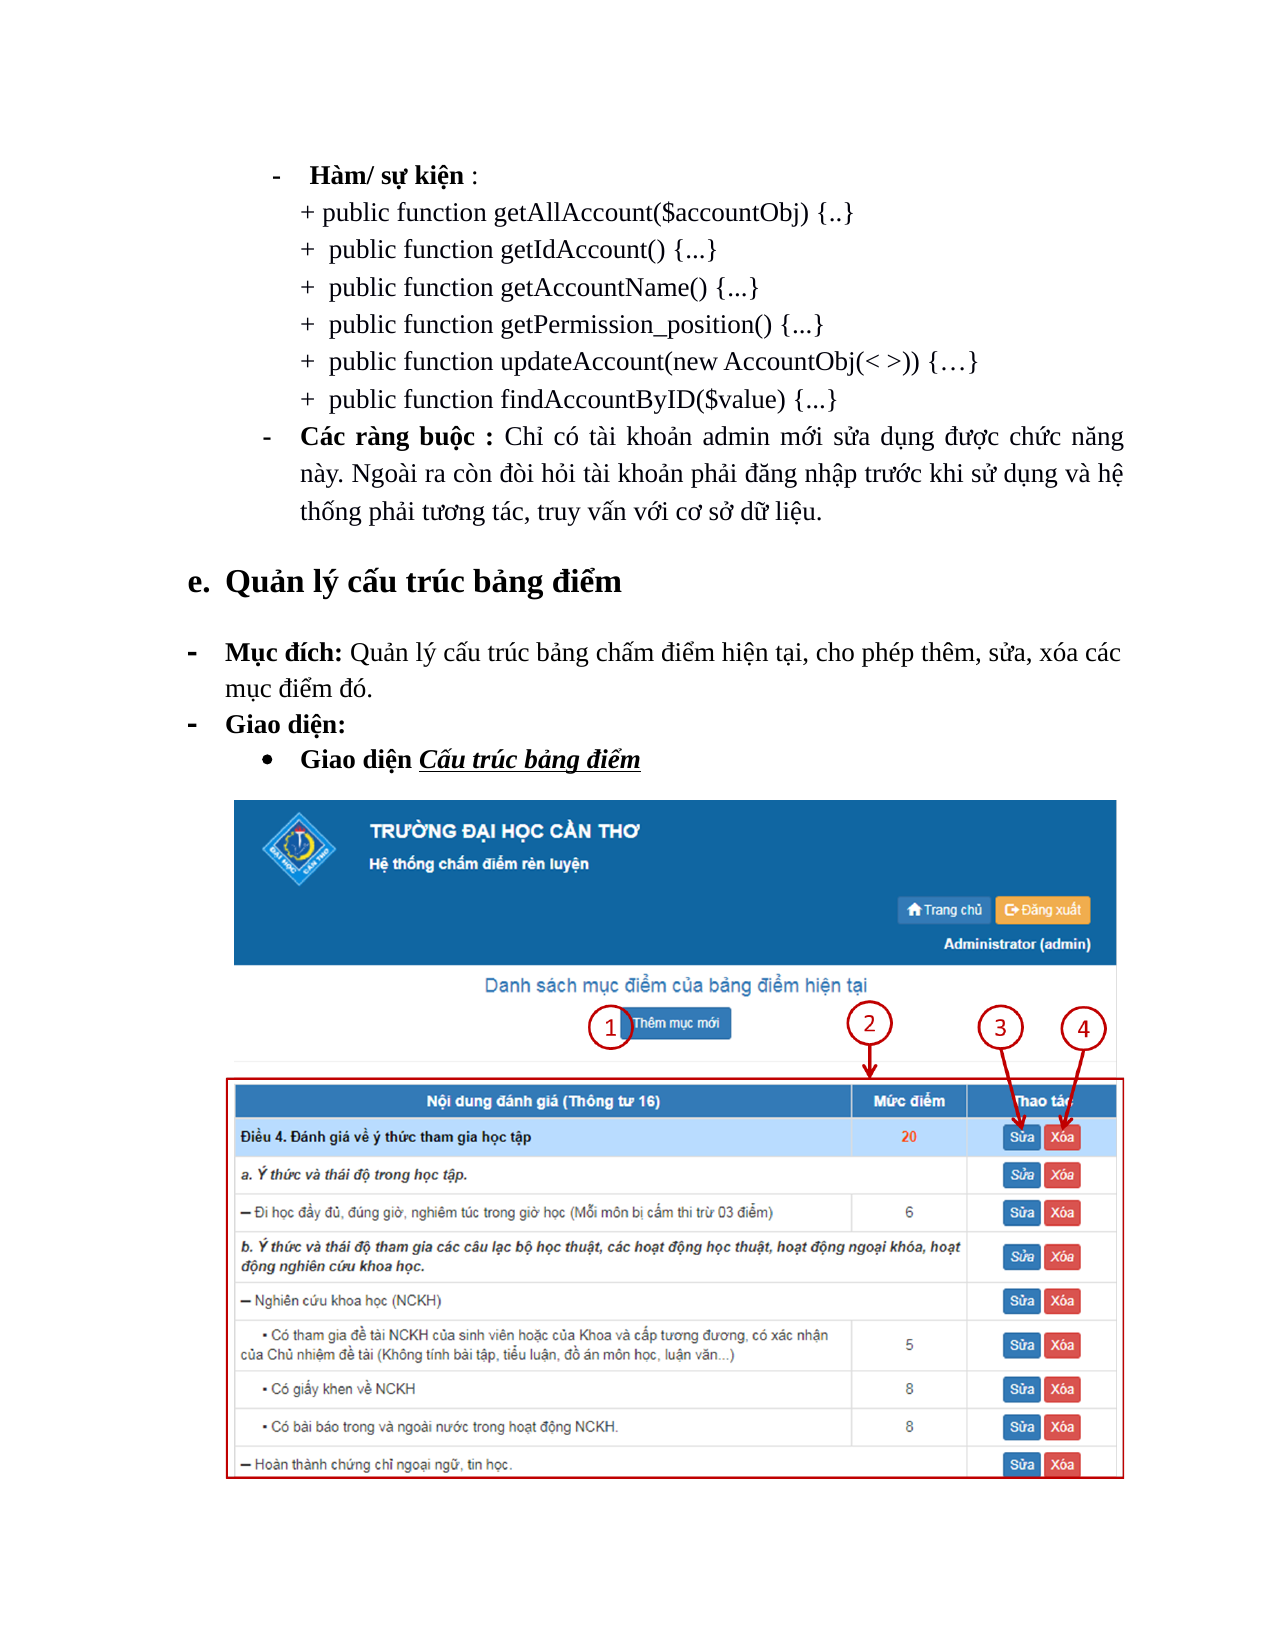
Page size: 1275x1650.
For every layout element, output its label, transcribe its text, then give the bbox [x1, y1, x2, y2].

text + public function getAllAccount($accountObj) {..} [300, 196, 1125, 227]
list Hàm/ sự kiện : [272, 159, 1125, 190]
text + public function updateAccount(new AccountObj(< >)) {…} [300, 345, 1125, 377]
text + public function getIdAccount() {...} [300, 233, 1125, 265]
text + public function findAccountByID($value) {...} [300, 383, 1125, 414]
list Giao diện Cấu trúc bảng điểm [262, 744, 1125, 775]
subtitle Quản lý cấu trúc bảng điểm [187, 561, 1125, 599]
list Giao diện: [187, 708, 1125, 739]
picture [225, 800, 1125, 1479]
text + public function getAccountName() {...} [300, 271, 1125, 302]
text + public function getPermission_position() {...} [300, 308, 1125, 339]
list Các ràng buộc : Chỉ có tài khoản admin mới sửa dụng được chức năng này. Ngoài ra còn đòi hỏi tài khoản phải đăng nhập trước khi sử dụng và hệ thống phải tương tác, truy vấn với cơ sở dữ liệu. [262, 420, 1125, 526]
list Mục đích: Quản lý cấu trúc bảng chấm điểm hiện tại, cho phép thêm, sửa, xóa các mục điểm đó. [187, 636, 1125, 703]
